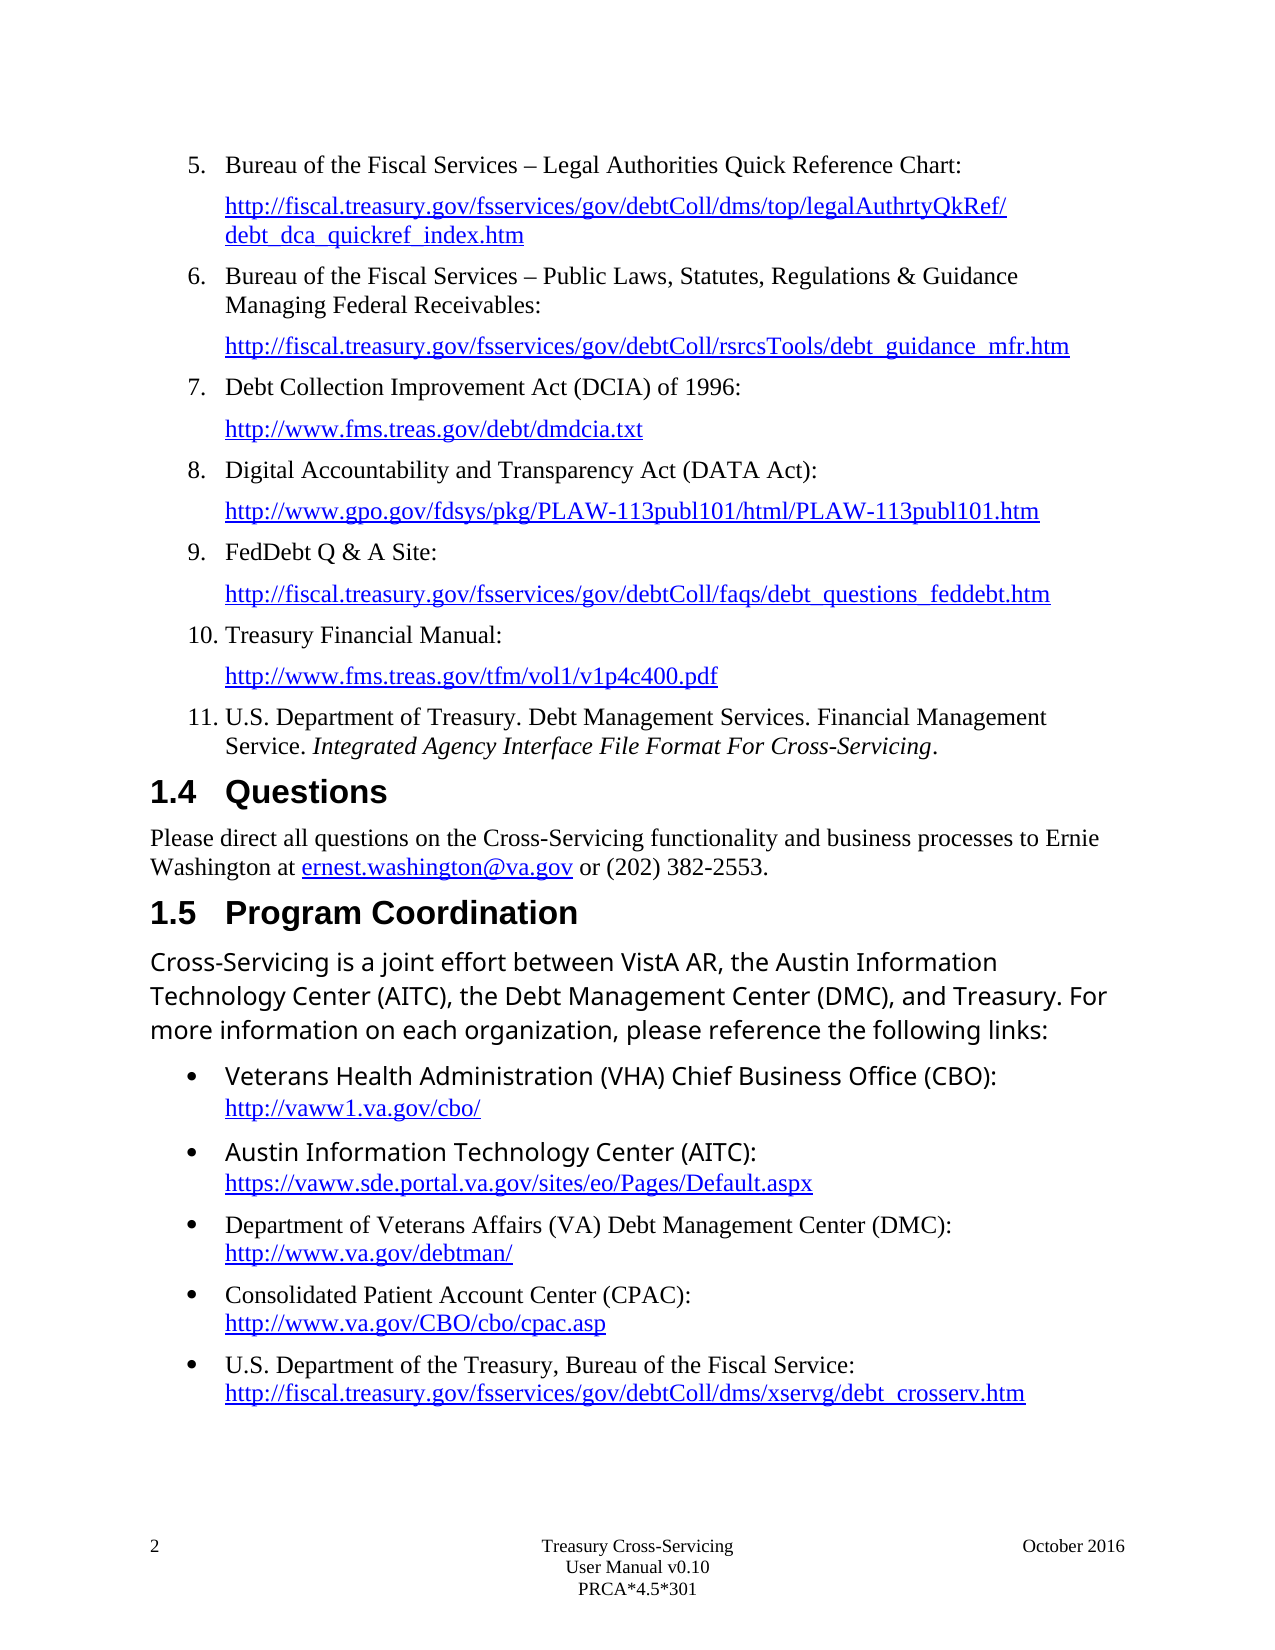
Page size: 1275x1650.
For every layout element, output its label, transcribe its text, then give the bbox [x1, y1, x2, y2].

subtitle Program Coordination [150, 893, 1125, 932]
list Department of Veterans Affairs (VA) Debt Management Center (DMC): http://www.va.gov/debtman/ [187, 1210, 1125, 1267]
text http://fiscal.treasury.gov/fsservices/gov/debtColl/rsrcsTools/debt_guidance_mfr.htm [225, 331, 1125, 360]
list U.S. Department of Treasury. Debt Management Services. Financial Management Service. Integrated Agency Interface File Format For Cross-Servicing. [187, 702, 1125, 760]
text Please direct all questions on the Cross-Servicing functionality and business processes to Ernie Washington at ernest.washington@va.gov or (202) 382-2553. [150, 823, 1125, 881]
list Veterans Health Administration (VHA) Chief Business Office (CBO): http://vaww1.va.gov/cbo/ [187, 1059, 1125, 1122]
list Digital Accountability and Transparency Act (DATA Act): [187, 455, 1125, 484]
text http://www.fms.treas.gov/debt/dmdcia.txt [225, 414, 1125, 442]
list U.S. Department of the Treasury, Bureau of the Fiscal Service: http://fiscal.treasury.gov/fsservices/gov/debtColl/dms/xservg/debt_crosserv.htm [187, 1350, 1125, 1407]
text http://fiscal.treasury.gov/fsservices/gov/debtColl/faqs/debt_questions_feddebt.htm [225, 579, 1125, 607]
text Cross-Servicing is a joint effort between VistA AR, the Austin Information Technology Center (AITC), the Debt Management Center (DMC), and Treasury. For more information on each organization, please reference the following links: [150, 944, 1125, 1047]
list Treasury Financial Manual: [187, 620, 1125, 649]
list Austin Information Technology Center (AITC): https://vaww.sde.portal.va.gov/sites/eo/Pages/Default.aspx [187, 1134, 1125, 1197]
list Consolidated Patient Account Center (CPAC): http://www.va.gov/CBO/cbo/cpac.asp [187, 1280, 1125, 1337]
text http://www.gpo.gov/fdsys/pkg/PLAW-113publ101/html/PLAW-113publ101.htm [225, 496, 1125, 525]
list Bureau of the Fiscal Services – Public Laws, Statutes, Regulations & Guidance Managing Federal Receivables: [187, 261, 1125, 319]
subtitle Questions [150, 772, 1125, 811]
text http://www.fms.treas.gov/tfm/vol1/v1p4c400.pdf [225, 661, 1125, 690]
list Debt Collection Improvement Act (DCIA) of 1996: [187, 372, 1125, 401]
list FedDebt Q & A Site: [187, 537, 1125, 566]
list Bureau of the Fiscal Services – Legal Authorities Quick Reference Chart: [187, 150, 1125, 179]
text http://fiscal.treasury.gov/fsservices/gov/debtColl/dms/top/legalAuthrtyQkRef/debt_dca_quickref_index.htm [225, 191, 1125, 249]
